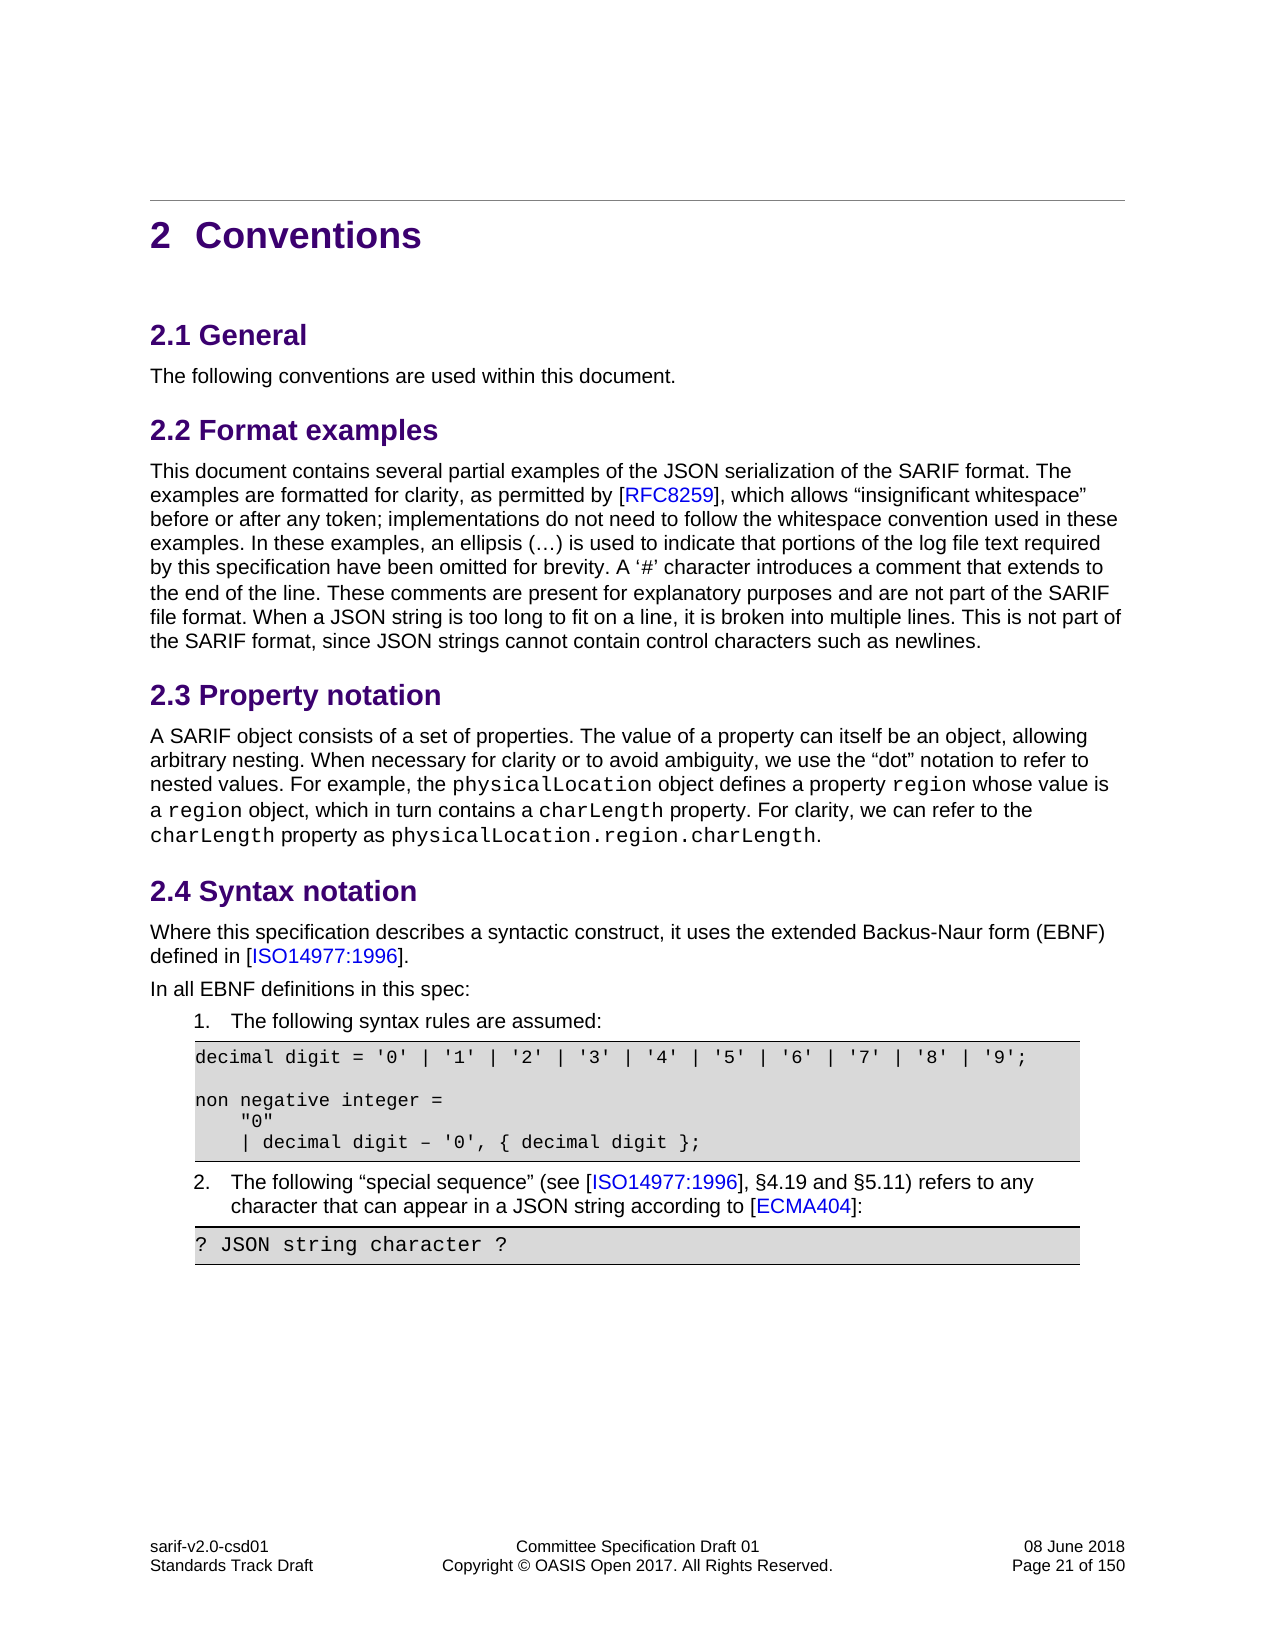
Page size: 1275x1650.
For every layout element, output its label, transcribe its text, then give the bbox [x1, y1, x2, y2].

list The following “special sequence” (see [ISO14977:1996], §4.19 and §5.11) refers to any character that can appear in a JSON string according to [ECMA404]: [193, 1170, 1125, 1218]
subtitle Syntax notation [150, 874, 1125, 908]
subtitle Conventions [150, 201, 1125, 257]
subtitle Property notation [150, 678, 1125, 711]
text non negative integer = [195, 1083, 1080, 1105]
subtitle Format examples [150, 413, 1125, 447]
list The following syntax rules are assumed: [193, 1009, 1125, 1033]
text | decimal digit – '0', { decimal digit }; [195, 1126, 1080, 1161]
text This document contains several partial examples of the JSON serialization of the SARIF format. The examples are formatted for clarity, as permitted by [RFC8259], which allows “insignificant whitespace” before or after any token; implementations do not need to follow the whitespace convention used in these examples. In these examples, an ellipsis (…) is used to indicate that portions of the log file text required by this specification have been omitted for brevity. A ‘#’ character introduces a comment that extends to the end of the line. These comments are present for explanatory purposes and are not part of the SARIF file format. When a JSON string is too long to fit on a line, it is broken into multiple lines. This is not part of the SARIF format, since JSON strings cannot contain control characters such as newlines. [150, 459, 1125, 653]
text The following conventions are used within this document. [150, 364, 1125, 388]
text "0" [195, 1105, 1080, 1126]
subtitle General [150, 318, 1125, 352]
text ? JSON string character ? [195, 1228, 1080, 1264]
text In all EBNF definitions in this spec: [150, 976, 1125, 1000]
text A SARIF object consists of a set of properties. The value of a property can itself be an object, allowing arbitrary nesting. When necessary for clarity or to avoid ambiguity, we use the “dot” notation to refer to nested values. For example, the physicalLocation object defines a property region whose value is a region object, which in turn contains a charLength property. For clarity, we can refer to the charLength property as physicalLocation.region.charLength. [150, 724, 1125, 849]
text decimal digit = '0' | '1' | '2' | '3' | '4' | '5' | '6' | '7' | '8' | '9'; [195, 1042, 1080, 1062]
text Where this specification describes a syntactic construct, it uses the extended Backus-Naur form (EBNF) defined in [ISO14977:1996]. [150, 920, 1125, 968]
